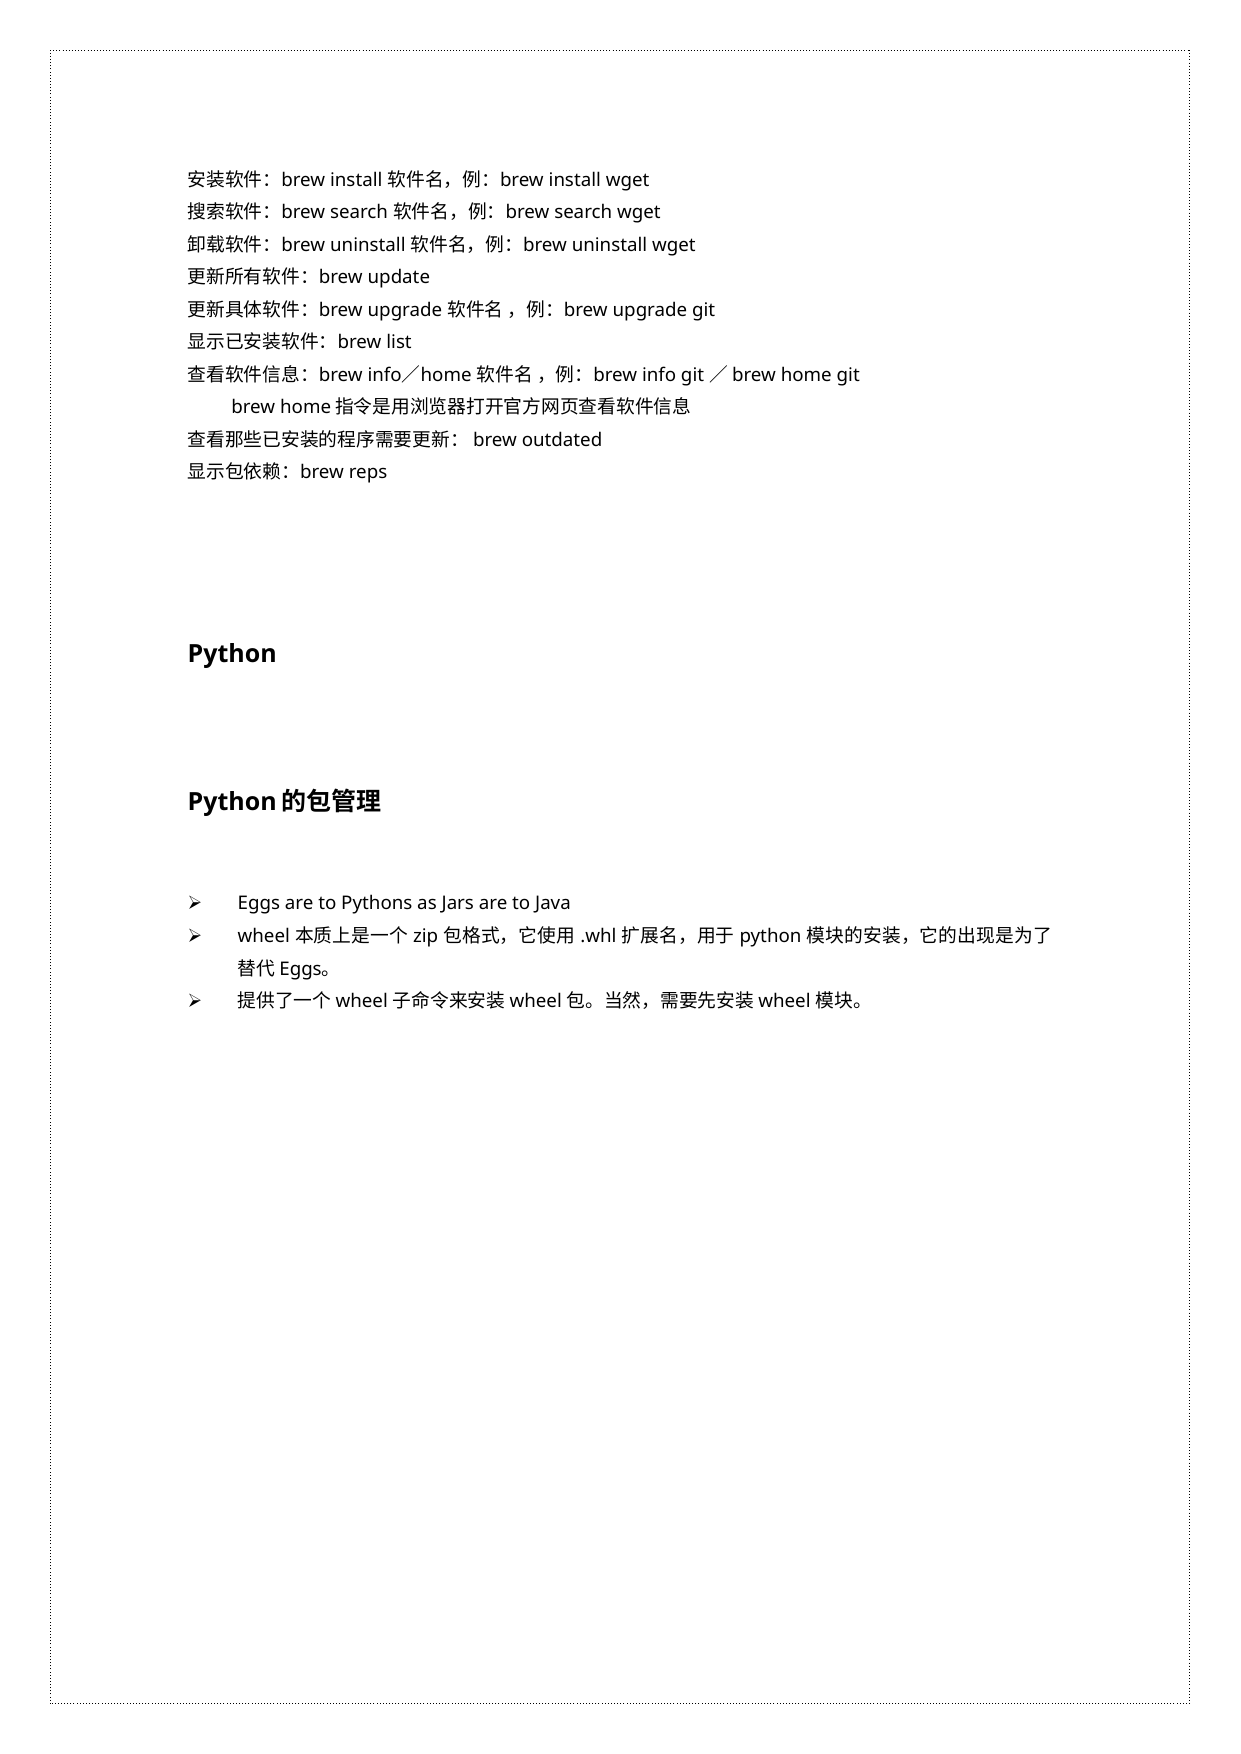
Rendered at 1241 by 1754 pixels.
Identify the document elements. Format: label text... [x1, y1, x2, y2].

list 提供了一个 wheel 子命令来安装 wheel 包。当然，需要先安装 wheel 模块。 [187, 983, 1053, 1016]
text 更新所有软件：brew update [187, 259, 1053, 292]
text 卸载软件：brew uninstall 软件名，例：brew uninstall wget [187, 227, 1053, 259]
text 查看软件信息：brew info／home 软件名 ，例：brew info git ／ brew home git [187, 357, 1053, 389]
text 查看那些已安装的程序需要更新： brew outdated [187, 422, 1053, 454]
list Eggs are to Pythons as Jars are to Java [187, 886, 1053, 918]
text 更新具体软件：brew upgrade 软件名 ，例：brew upgrade git [187, 292, 1053, 324]
list wheel 本质上是一个 zip 包格式，它使用 .whl 扩展名，用于 python 模块的安装，它的出现是为了替代 Eggs。 [187, 918, 1053, 983]
text 安装软件：brew install 软件名，例：brew install wget [187, 162, 1053, 194]
subtitle Python [187, 620, 1053, 685]
text 显示包依赖：brew reps [187, 454, 1053, 487]
text 搜索软件：brew search 软件名，例：brew search wget [187, 194, 1053, 227]
text brew home指令是用浏览器打开官方网页查看软件信息 [187, 389, 1053, 422]
text 显示已安装软件：brew list [187, 324, 1053, 357]
subtitle Python的包管理 [187, 767, 1053, 832]
